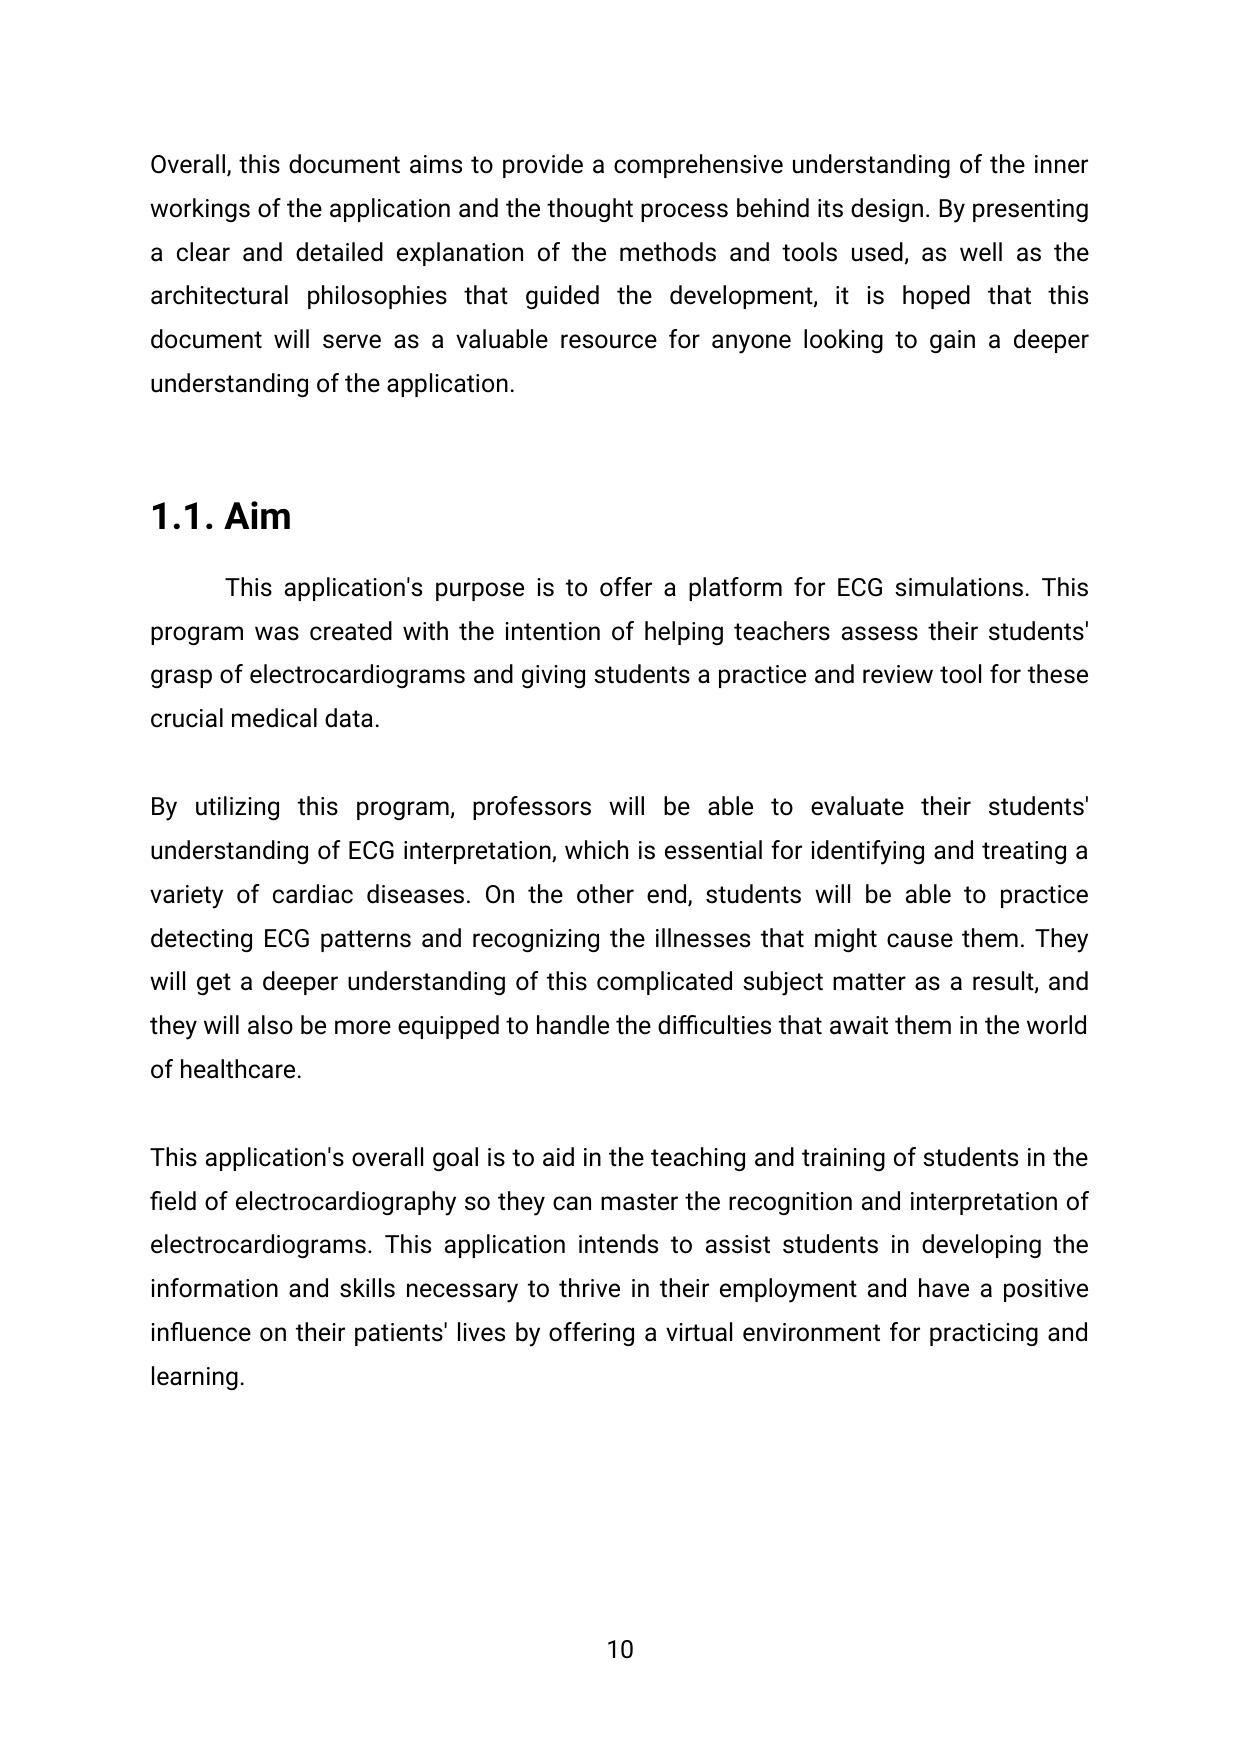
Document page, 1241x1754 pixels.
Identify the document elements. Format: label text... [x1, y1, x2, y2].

text This application's purpose is to offer a platform for ECG simulations. This program was created with the intention of helping teachers assess their students' grasp of electrocardiograms and giving students a practice and review tool for these crucial medical data. [150, 573, 1090, 734]
text By utilizing this program, professors will be able to evaluate their students' understanding of ECG interpretation, which is essential for identifying and treating a variety of cardiac diseases. On the other end, students will be able to practice detecting ECG patterns and recognizing the illnesses that might cause them. They will get a deeper understanding of this complicated subject matter as a result, and they will also be more equipped to handle the difficulties that await them in the world of healthcare. [150, 792, 1090, 1084]
text Overall, this document aims to provide a comprehensive understanding of the inner workings of the application and the thought process behind its design. By presenting a clear and detailed explanation of the methods and tools used, as well as the architectural philosophies that guided the development, it is hoped that this document will serve as a valuable resource for anyone looking to gain a deeper understanding of the application. [150, 150, 1090, 398]
subtitle 1.1. Aim [150, 494, 1090, 538]
text This application's overall goal is to aid in the teaching and training of students in the field of electrocardiography so they can master the recognition and interpretation of electrocardiograms. This application intends to assist students in developing the information and skills necessary to thrive in their employment and have a positive influence on their patients' lives by offering a virtual environment for practicing and learning. [150, 1143, 1090, 1392]
